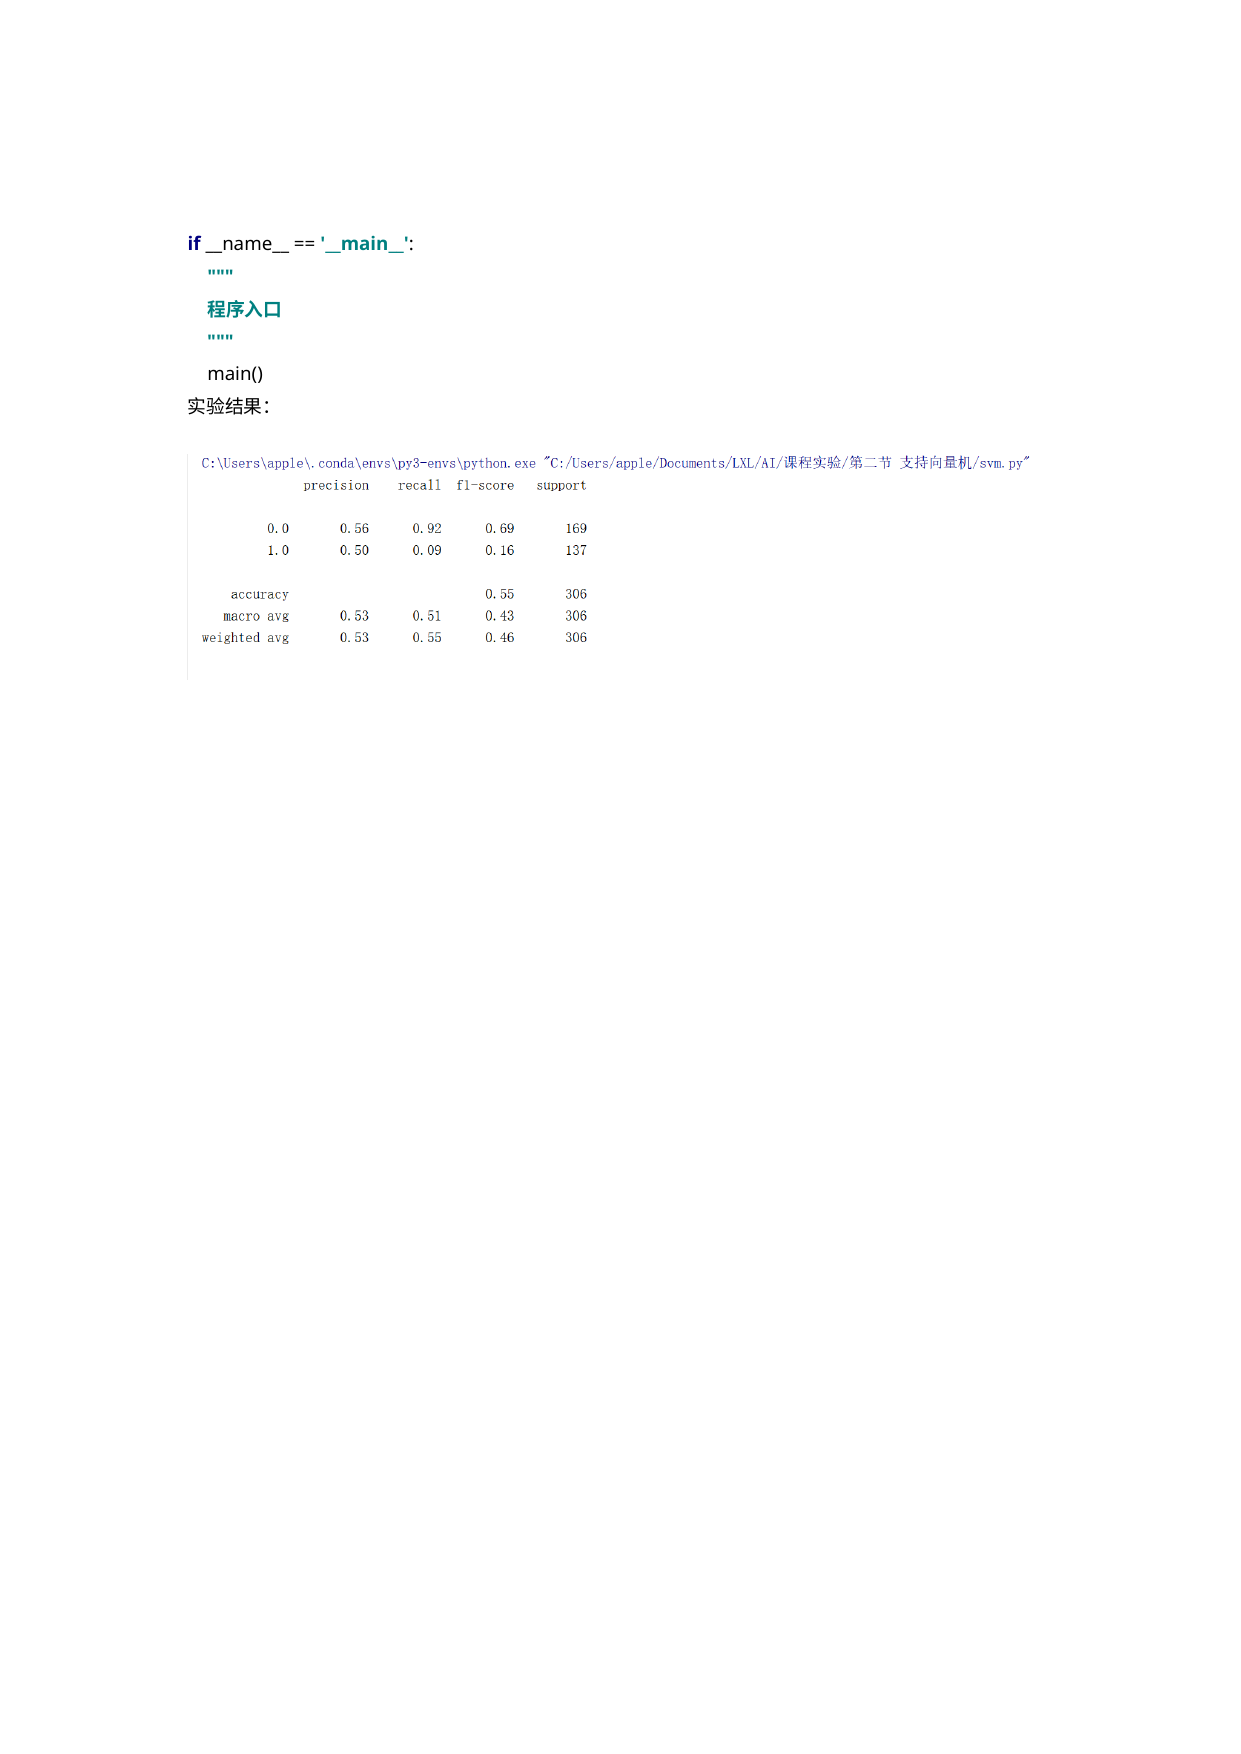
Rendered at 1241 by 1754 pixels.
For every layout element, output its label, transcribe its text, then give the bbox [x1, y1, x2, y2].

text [187, 162, 1053, 389]
text 实验结果： [187, 389, 1053, 422]
picture [187, 454, 1053, 680]
